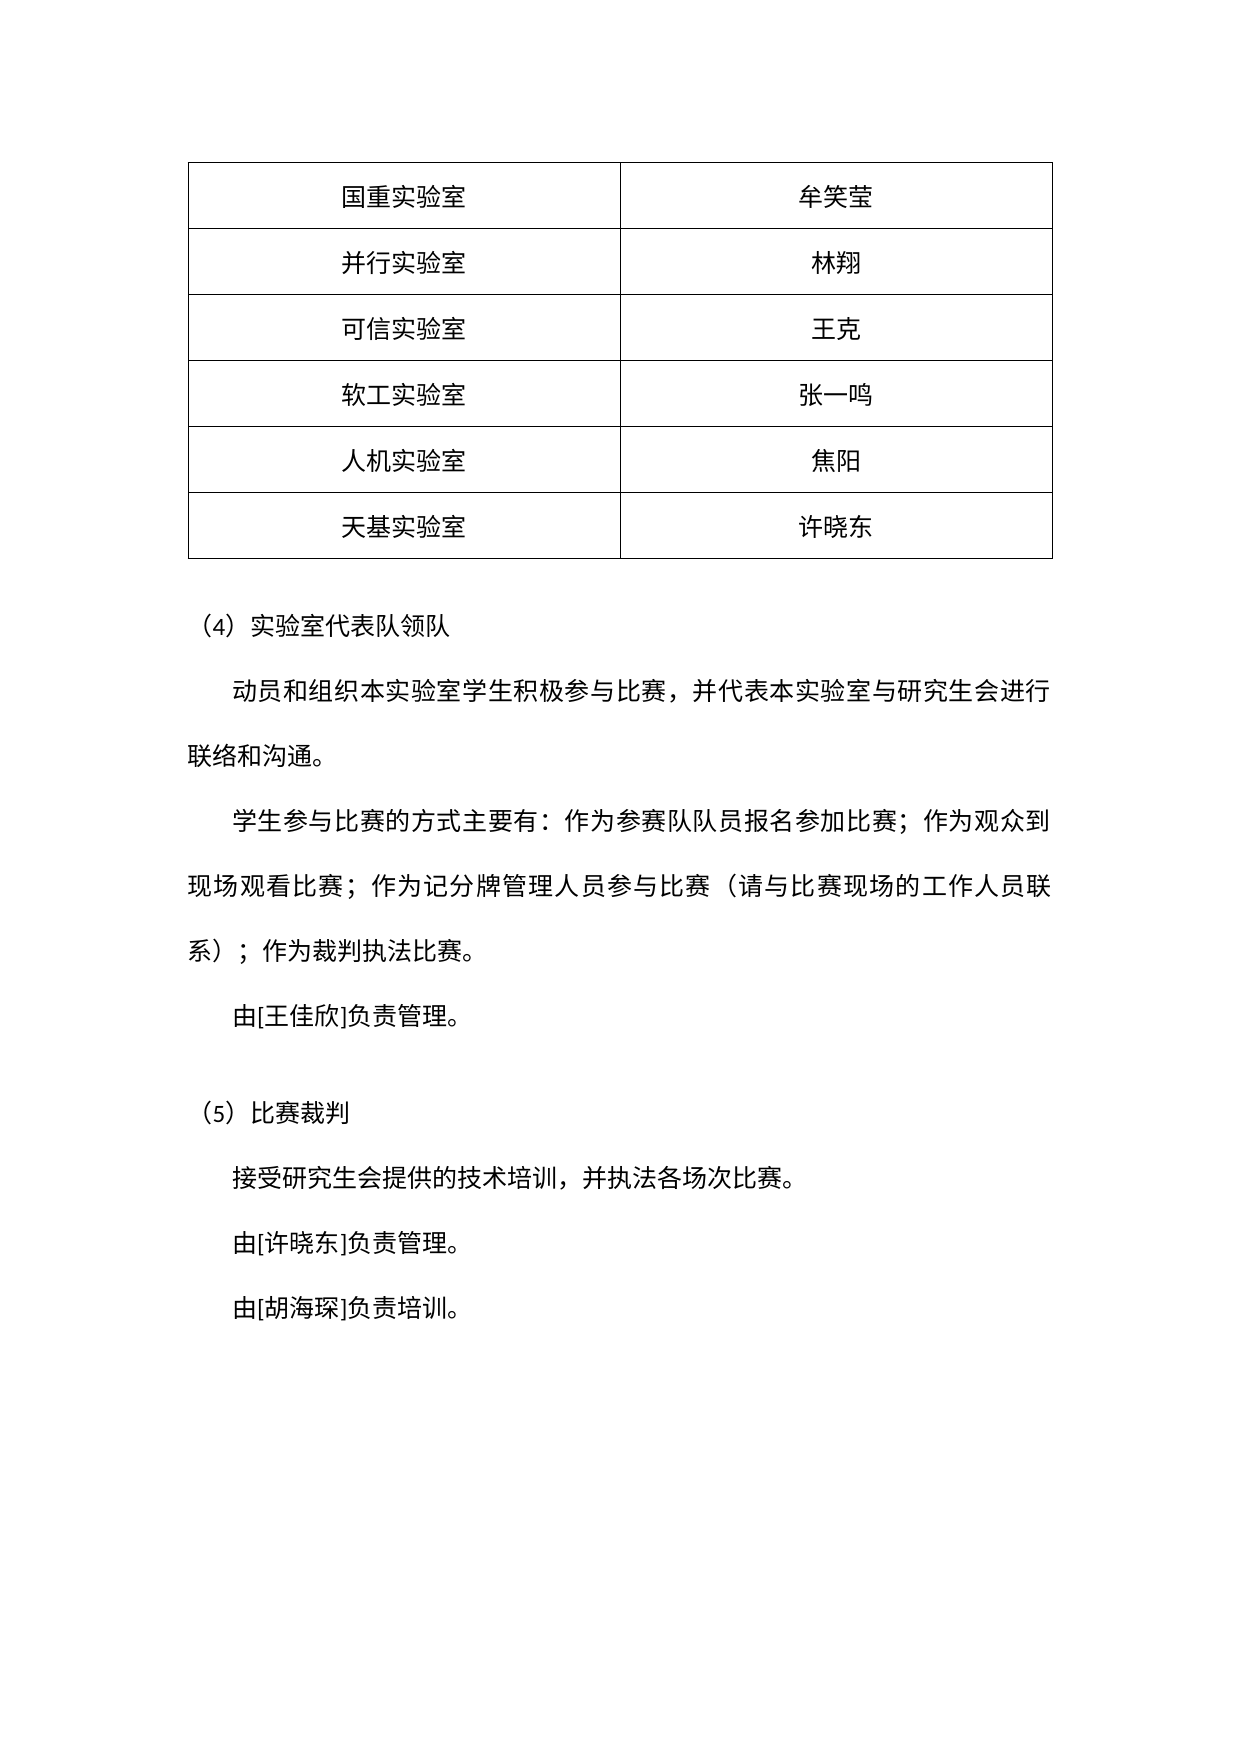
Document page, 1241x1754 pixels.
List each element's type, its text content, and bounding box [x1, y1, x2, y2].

text （5）比赛裁判 [187, 1079, 1053, 1144]
text 接受研究生会提供的技术培训，并执法各场次比赛。 [187, 1144, 1053, 1209]
table_cell 王克 [621, 295, 1052, 360]
text 学生参与比赛的方式主要有：作为参赛队队员报名参加比赛；作为观众到现场观看比赛；作为记分牌管理人员参与比赛（请与比赛现场的工作人员联系）；作为裁判执法比赛。 [187, 787, 1053, 982]
table_cell 林翔 [621, 229, 1052, 294]
text 由[王佳欣]负责管理。 [187, 982, 1053, 1047]
table_cell 人机实验室 [189, 427, 620, 492]
table_cell 软工实验室 [189, 361, 620, 426]
text 由[许晓东]负责管理。 [187, 1209, 1053, 1274]
table_cell 张一鸣 [621, 361, 1052, 426]
table_cell 焦阳 [621, 427, 1052, 492]
text 动员和组织本实验室学生积极参与比赛，并代表本实验室与研究生会进行联络和沟通。 [187, 657, 1053, 787]
table_cell 牟笑莹 [621, 163, 1052, 228]
table_cell 并行实验室 [189, 229, 620, 294]
table_cell 天基实验室 [189, 493, 620, 558]
table_cell 国重实验室 [189, 163, 620, 228]
table_cell 许晓东 [621, 493, 1052, 558]
text （4）实验室代表队领队 [187, 592, 1053, 657]
table_cell 可信实验室 [189, 295, 620, 360]
text 由[胡海琛]负责培训。 [187, 1274, 1053, 1339]
